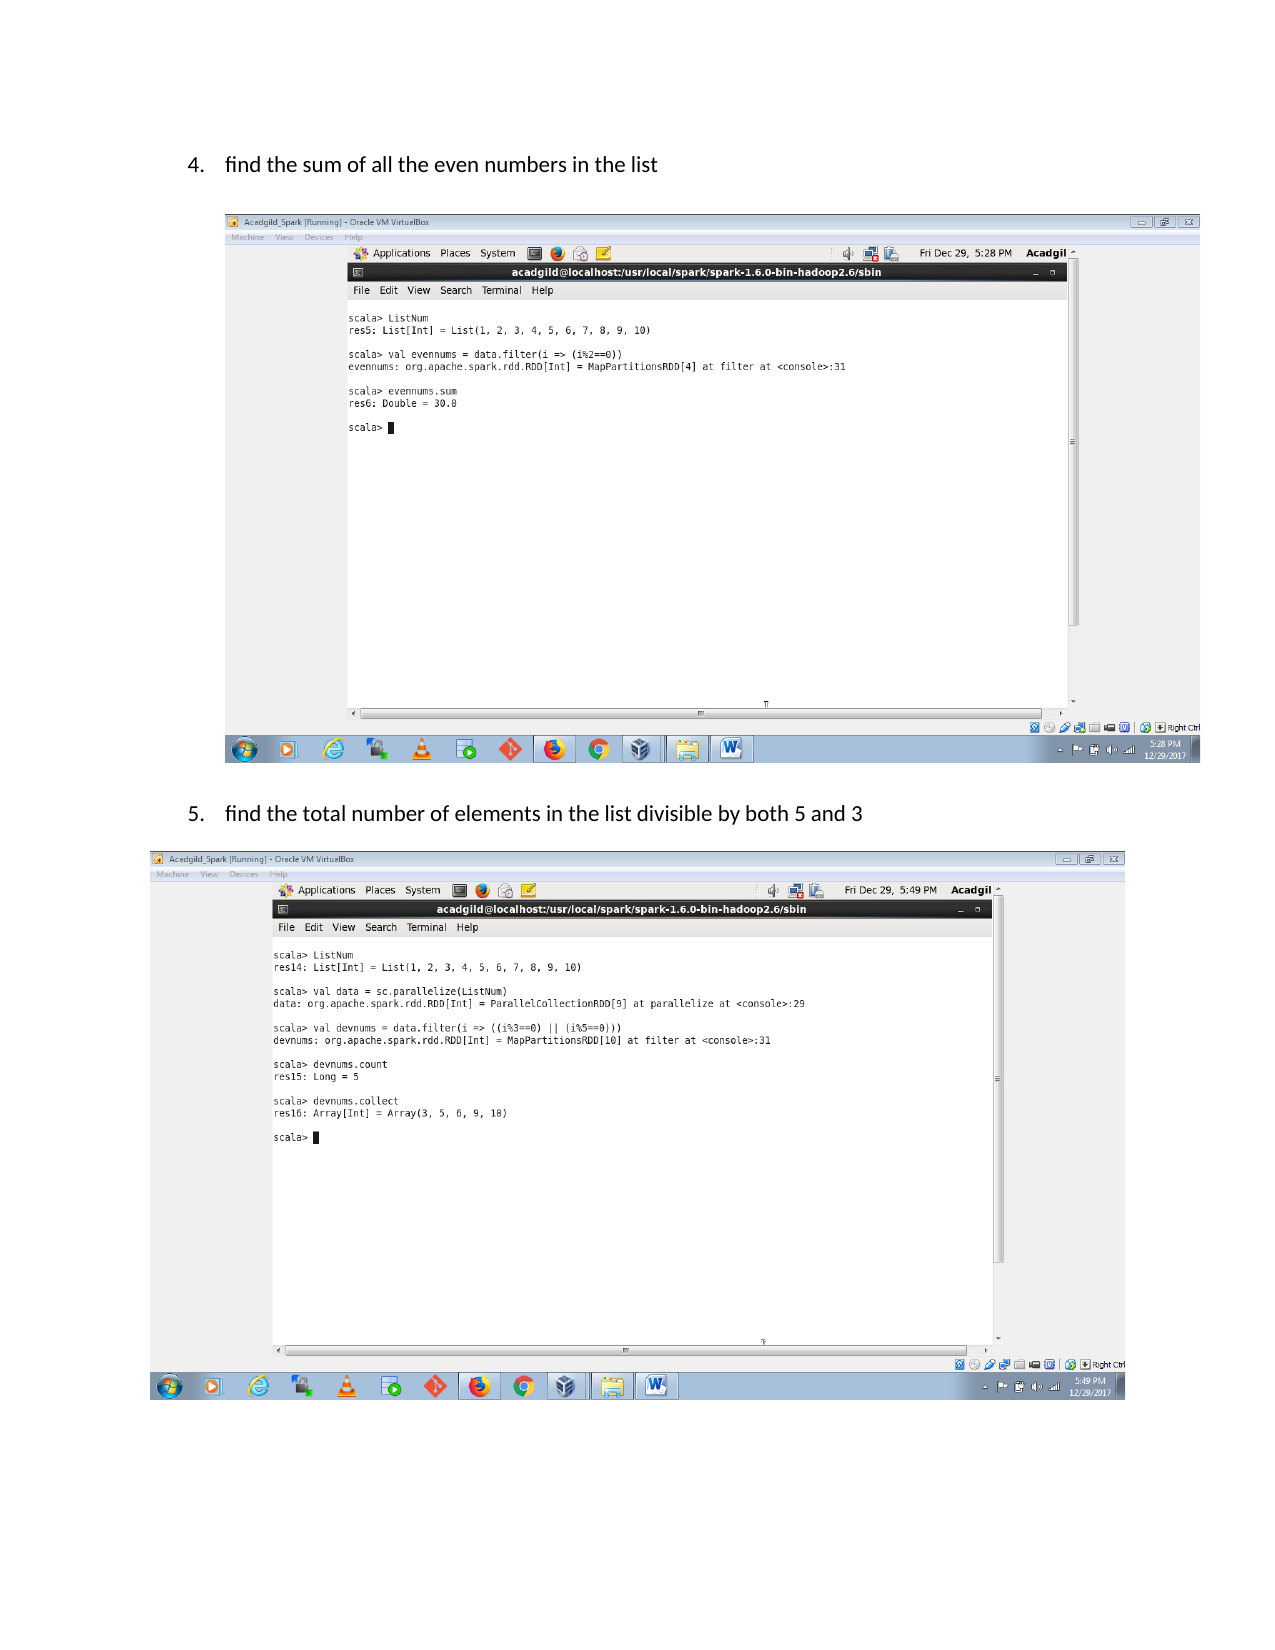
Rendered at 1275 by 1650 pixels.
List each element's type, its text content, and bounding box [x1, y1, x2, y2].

picture [150, 851, 1125, 1400]
picture [225, 214, 1200, 763]
list find the total number of elements in the list divisible by both 5 and 3 [187, 799, 1125, 827]
list find the sum of all the even numbers in the list [187, 150, 1125, 178]
